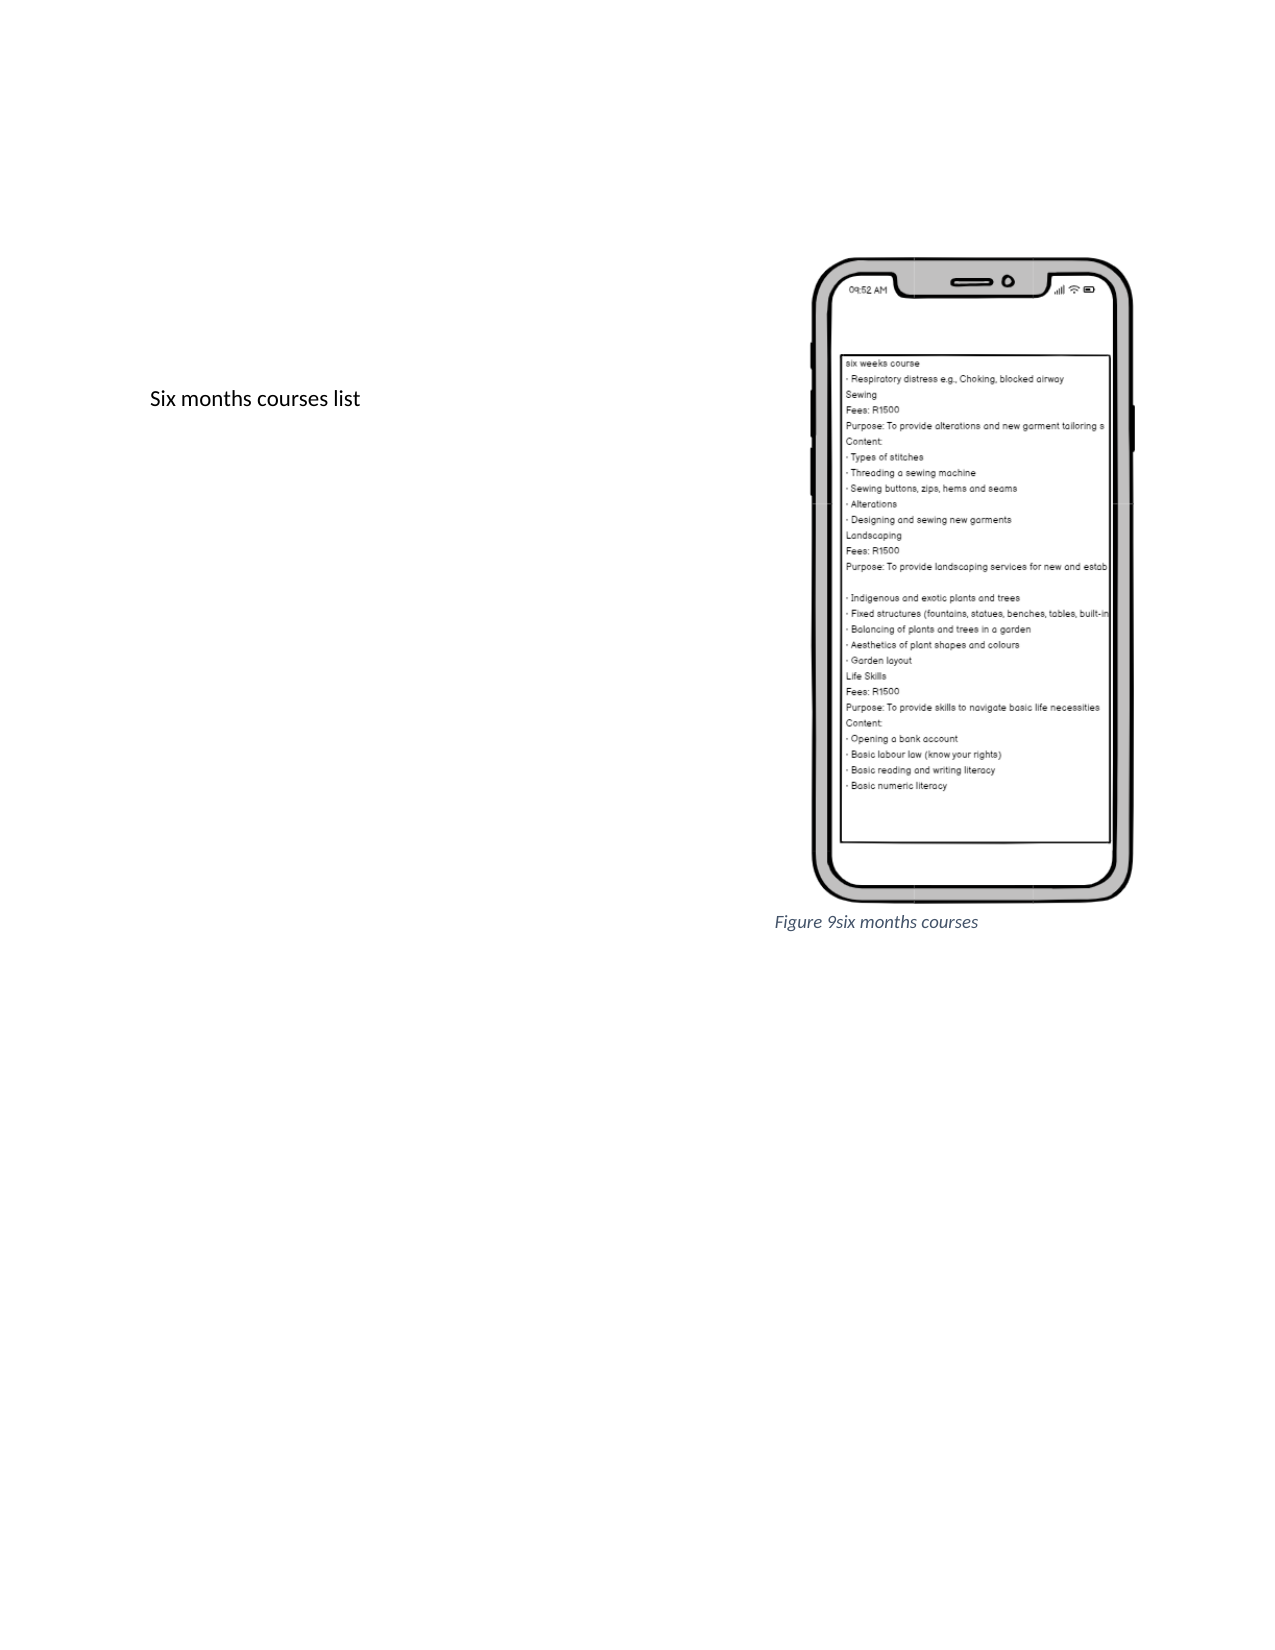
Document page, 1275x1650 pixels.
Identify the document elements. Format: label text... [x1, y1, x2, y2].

text Six months courses list [150, 384, 724, 412]
picture [724, 253, 1159, 906]
